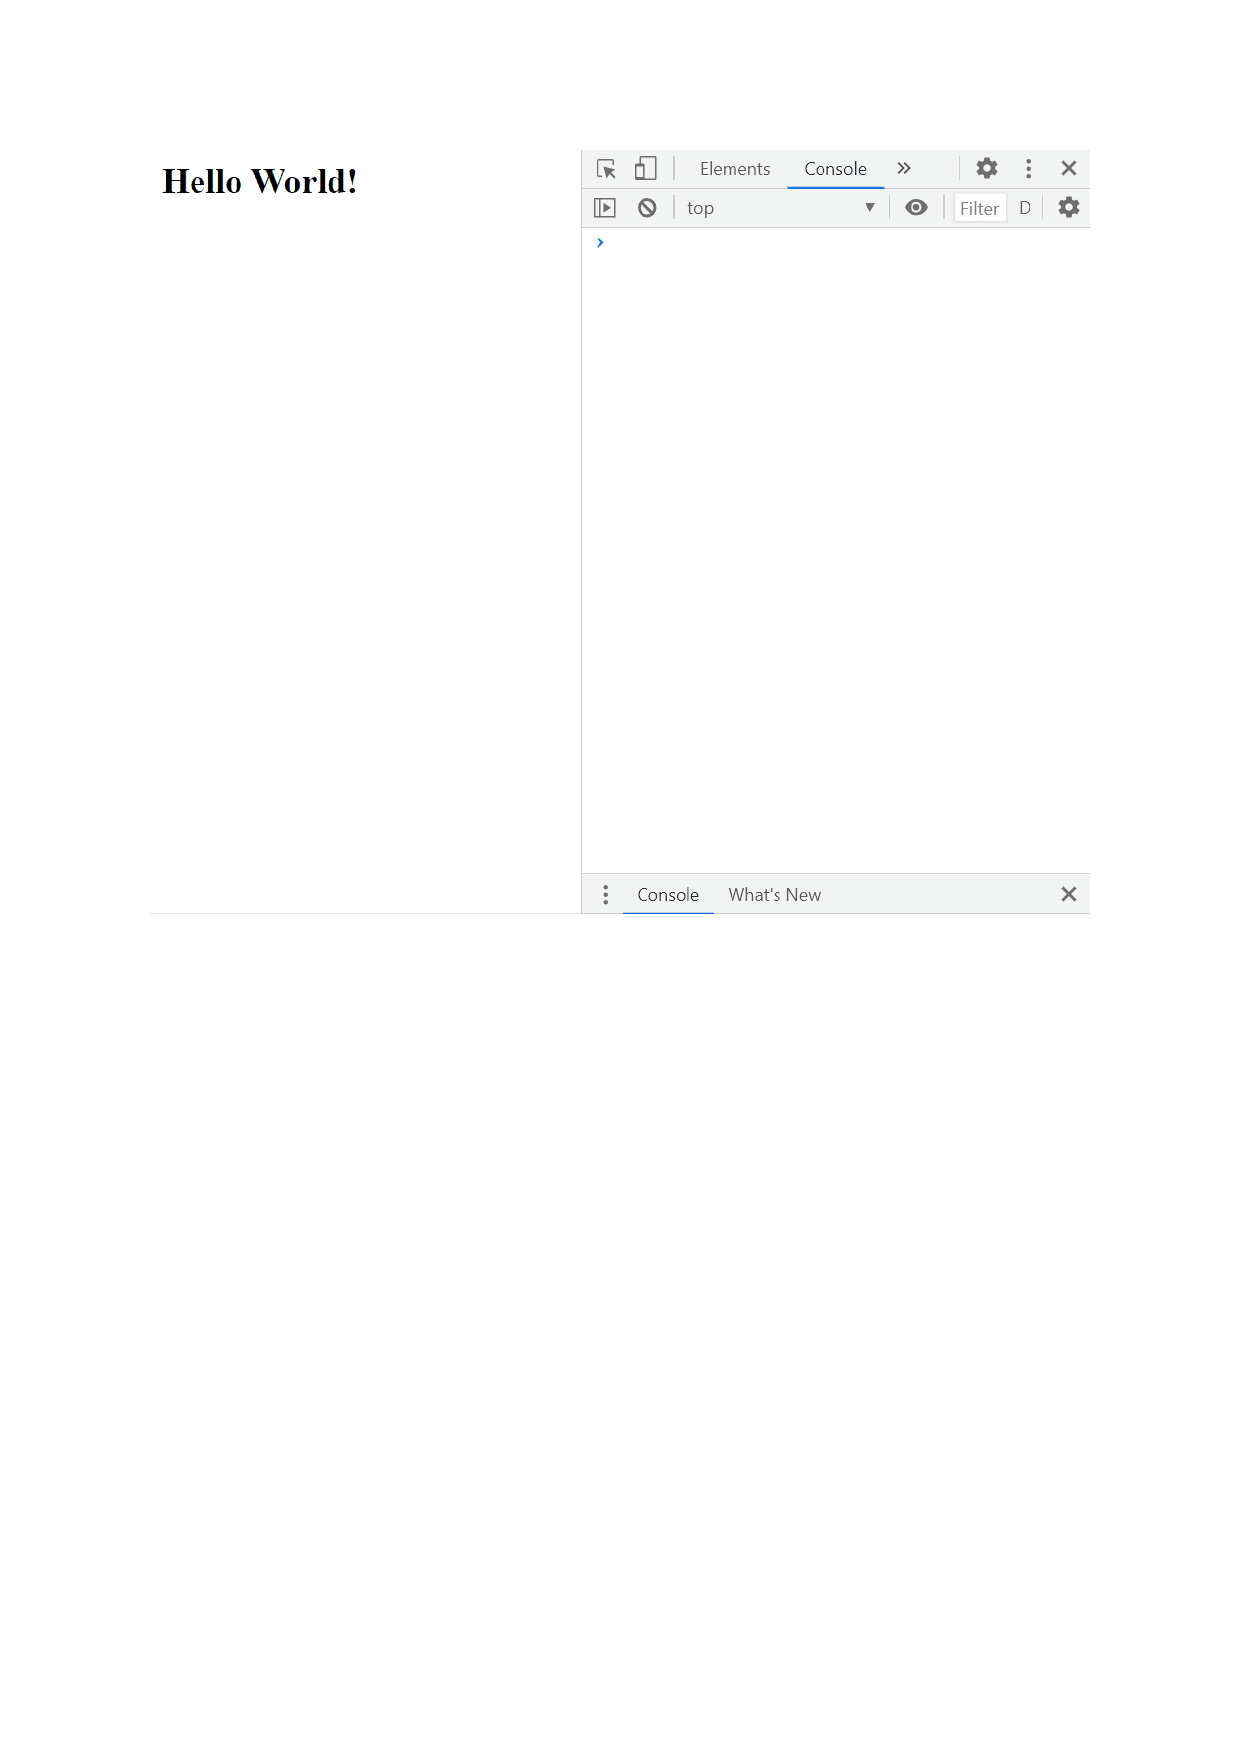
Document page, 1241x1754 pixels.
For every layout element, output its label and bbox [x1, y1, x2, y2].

picture [150, 150, 1090, 914]
